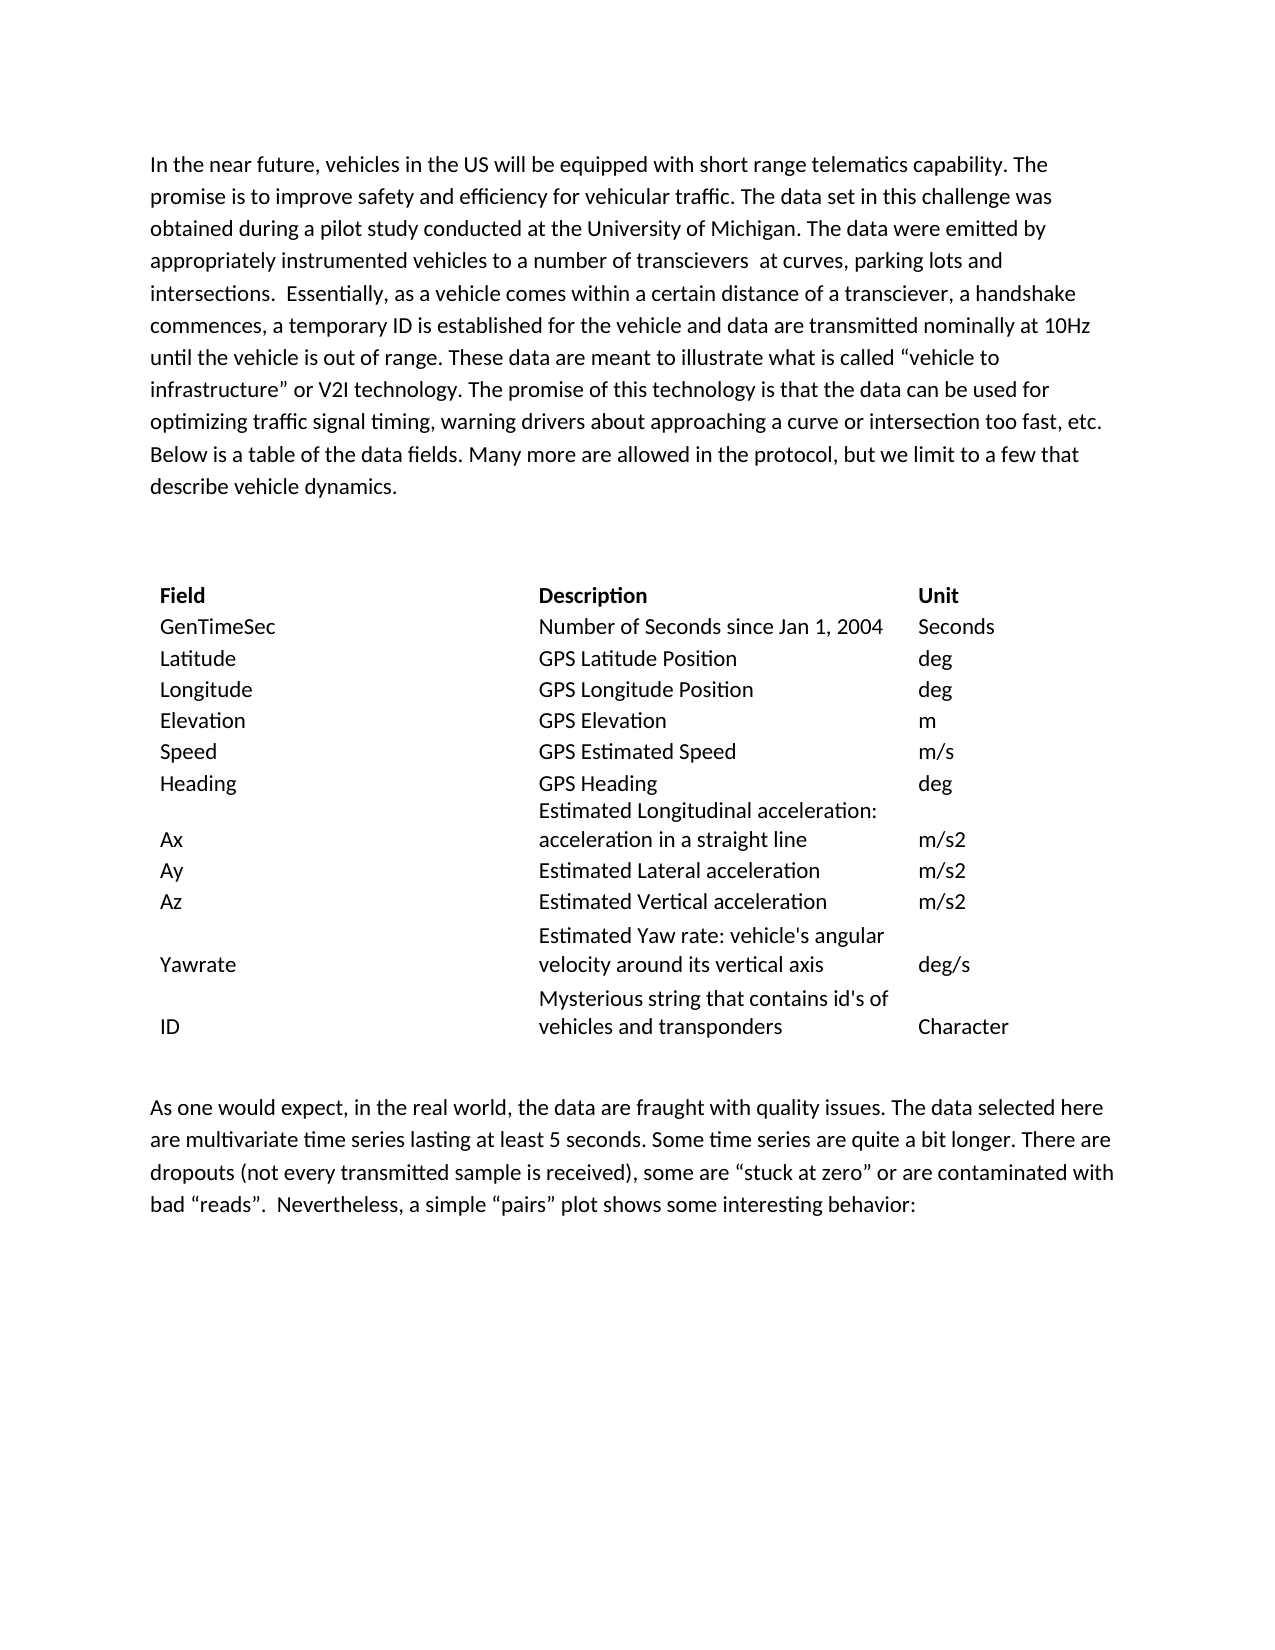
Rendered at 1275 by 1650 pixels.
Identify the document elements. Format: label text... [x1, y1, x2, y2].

table_cell GPS Longitude Position [528, 672, 907, 703]
table_cell Longitude [149, 672, 527, 703]
table_header Description [528, 578, 907, 609]
table_cell GPS Heading [528, 765, 907, 797]
table_cell Ax [149, 797, 527, 853]
table_cell GPS Estimated Speed [528, 734, 907, 765]
table_cell Character [907, 978, 1196, 1040]
table_cell Estimated Yaw rate: vehicle's angular velocity around its vertical axis [528, 915, 907, 978]
table_cell deg [907, 672, 1196, 703]
table_cell m [907, 703, 1196, 734]
table_cell Mysterious string that contains id's of vehicles and transponders [528, 978, 907, 1040]
table_cell m/s2 [907, 884, 1196, 915]
table_cell m/s2 [907, 797, 1196, 853]
table_header Unit [907, 578, 1196, 609]
table_cell Heading [149, 765, 527, 797]
table_cell Estimated Vertical acceleration [528, 884, 907, 915]
table_cell Ay [149, 853, 527, 884]
table_cell GPS Latitude Position [528, 640, 907, 672]
table_cell Elevation [149, 703, 527, 734]
table_cell deg [907, 765, 1196, 797]
table_cell deg [907, 640, 1196, 672]
table_cell Estimated Longitudinal acceleration: acceleration in a straight line [528, 797, 907, 853]
table_cell Yawrate [149, 915, 527, 978]
table_cell Estimated Lateral acceleration [528, 853, 907, 884]
table_cell Seconds [907, 609, 1196, 640]
table_cell m/s2 [907, 853, 1196, 884]
text In the near future, vehicles in the US will be equipped with short range telematics capability. The promise is to improve safety and efficiency for vehicular traffic. The data set in this challenge was obtained during a pilot study conducted at the University of Michigan. The data were emitted by appropriately instrumented vehicles to a number of transcievers at curves, parking lots and intersections. Essentially, as a vehicle comes within a certain distance of a transciever, a handshake commences, a temporary ID is established for the vehicle and data are transmitted nominally at 10Hz until the vehicle is out of range. These data are meant to illustrate what is called “vehicle to infrastructure” or V2I technology. The promise of this technology is that the data can be used for optimizing traffic signal timing, warning drivers about approaching a curve or intersection too fast, etc. Below is a table of the data fields. Many more are allowed in the protocol, but we limit to a few that describe vehicle dynamics. [150, 150, 1125, 500]
table_cell ID [149, 978, 527, 1040]
table_cell m/s [907, 734, 1196, 765]
table_cell deg/s [907, 915, 1196, 978]
table_cell Speed [149, 734, 527, 765]
table_cell Latitude [149, 640, 527, 672]
text As one would expect, in the real world, the data are fraught with quality issues. The data selected here are multivariate time series lasting at least 5 seconds. Some time series are quite a bit longer. There are dropouts (not every transmitted sample is received), some are “stuck at zero” or are contaminated with bad “reads”. Nevertheless, a simple “pairs” plot shows some interesting behavior: [150, 1093, 1125, 1218]
table_cell GPS Elevation [528, 703, 907, 734]
table_header Field [149, 578, 527, 609]
table_cell GenTimeSec [149, 609, 527, 640]
table_cell Number of Seconds since Jan 1, 2004 [528, 609, 907, 640]
table_cell Az [149, 884, 527, 915]
